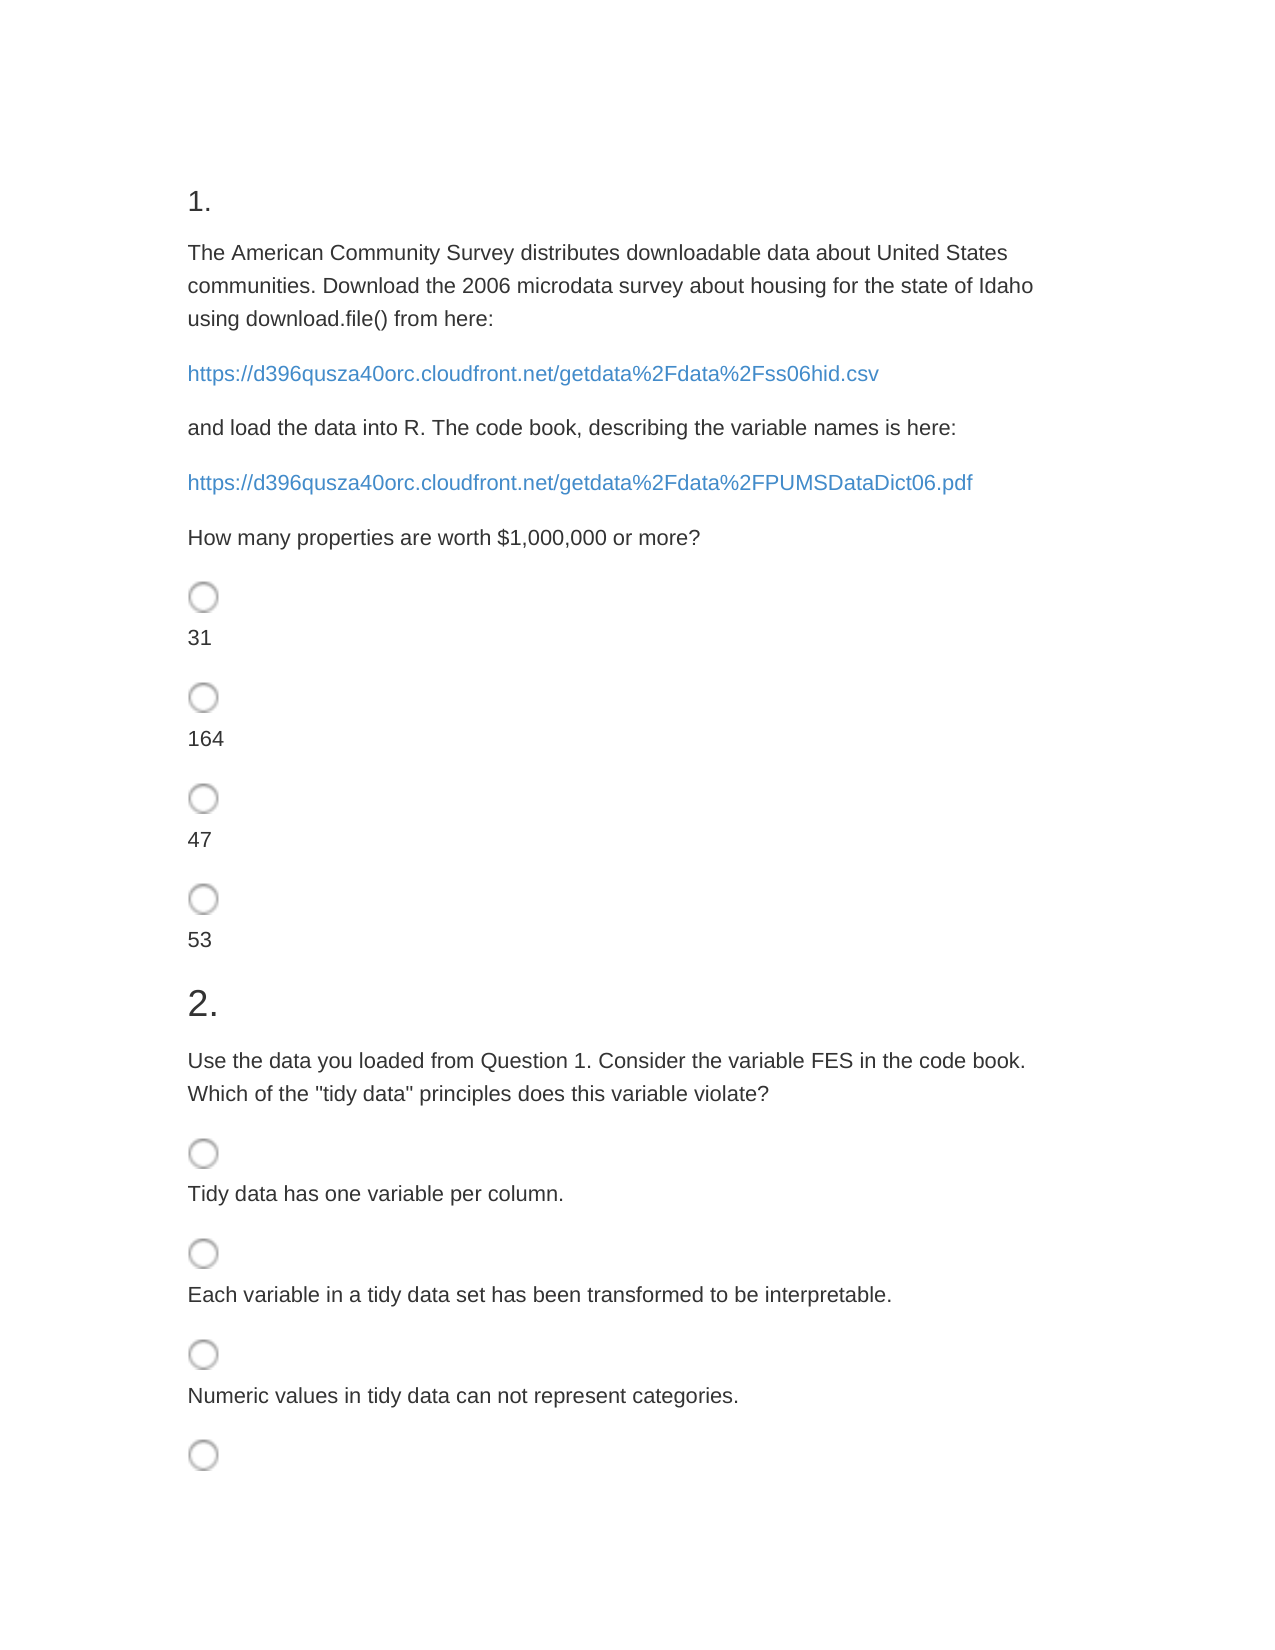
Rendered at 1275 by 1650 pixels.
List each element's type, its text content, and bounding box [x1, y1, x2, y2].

text Use the data you loaded from Question 1. Consider the variable FES in the code book. Which of the "tidy data" principles does this variable violate? [187, 1040, 1087, 1106]
text How many properties are worth $1,000,000 or more? [187, 517, 1087, 550]
picture [187, 780, 221, 814]
text 164 [187, 718, 1087, 751]
picture [187, 1336, 221, 1370]
text The American Community Survey distributes downloadable data about United States communities. Download the 2006 microdata survey about housing for the state of Idaho using download.file() from here: [187, 233, 1087, 331]
text Numeric values in tidy data can not represent categories. [187, 1375, 1087, 1408]
picture [187, 679, 221, 713]
text 53 [187, 919, 1087, 952]
text https://d396qusza40orc.cloudfront.net/getdata%2Fdata%2Fss06hid.csv [187, 353, 1087, 386]
picture [187, 1235, 221, 1269]
text 47 [187, 819, 1087, 852]
text 31 [187, 618, 1087, 651]
text https://d396qusza40orc.cloudfront.net/getdata%2Fdata%2FPUMSDataDict06.pdf [187, 462, 1087, 495]
text 1. [187, 150, 1087, 217]
picture [187, 579, 221, 613]
text Tidy data has one variable per column. [187, 1174, 1087, 1207]
text 2. [187, 982, 1087, 1025]
text and load the data into R. The code book, describing the variable names is here: [187, 408, 1087, 441]
text Each variable in a tidy data set has been transformed to be interpretable. [187, 1274, 1087, 1307]
picture [187, 881, 221, 915]
picture [187, 1437, 221, 1471]
picture [187, 1135, 221, 1169]
